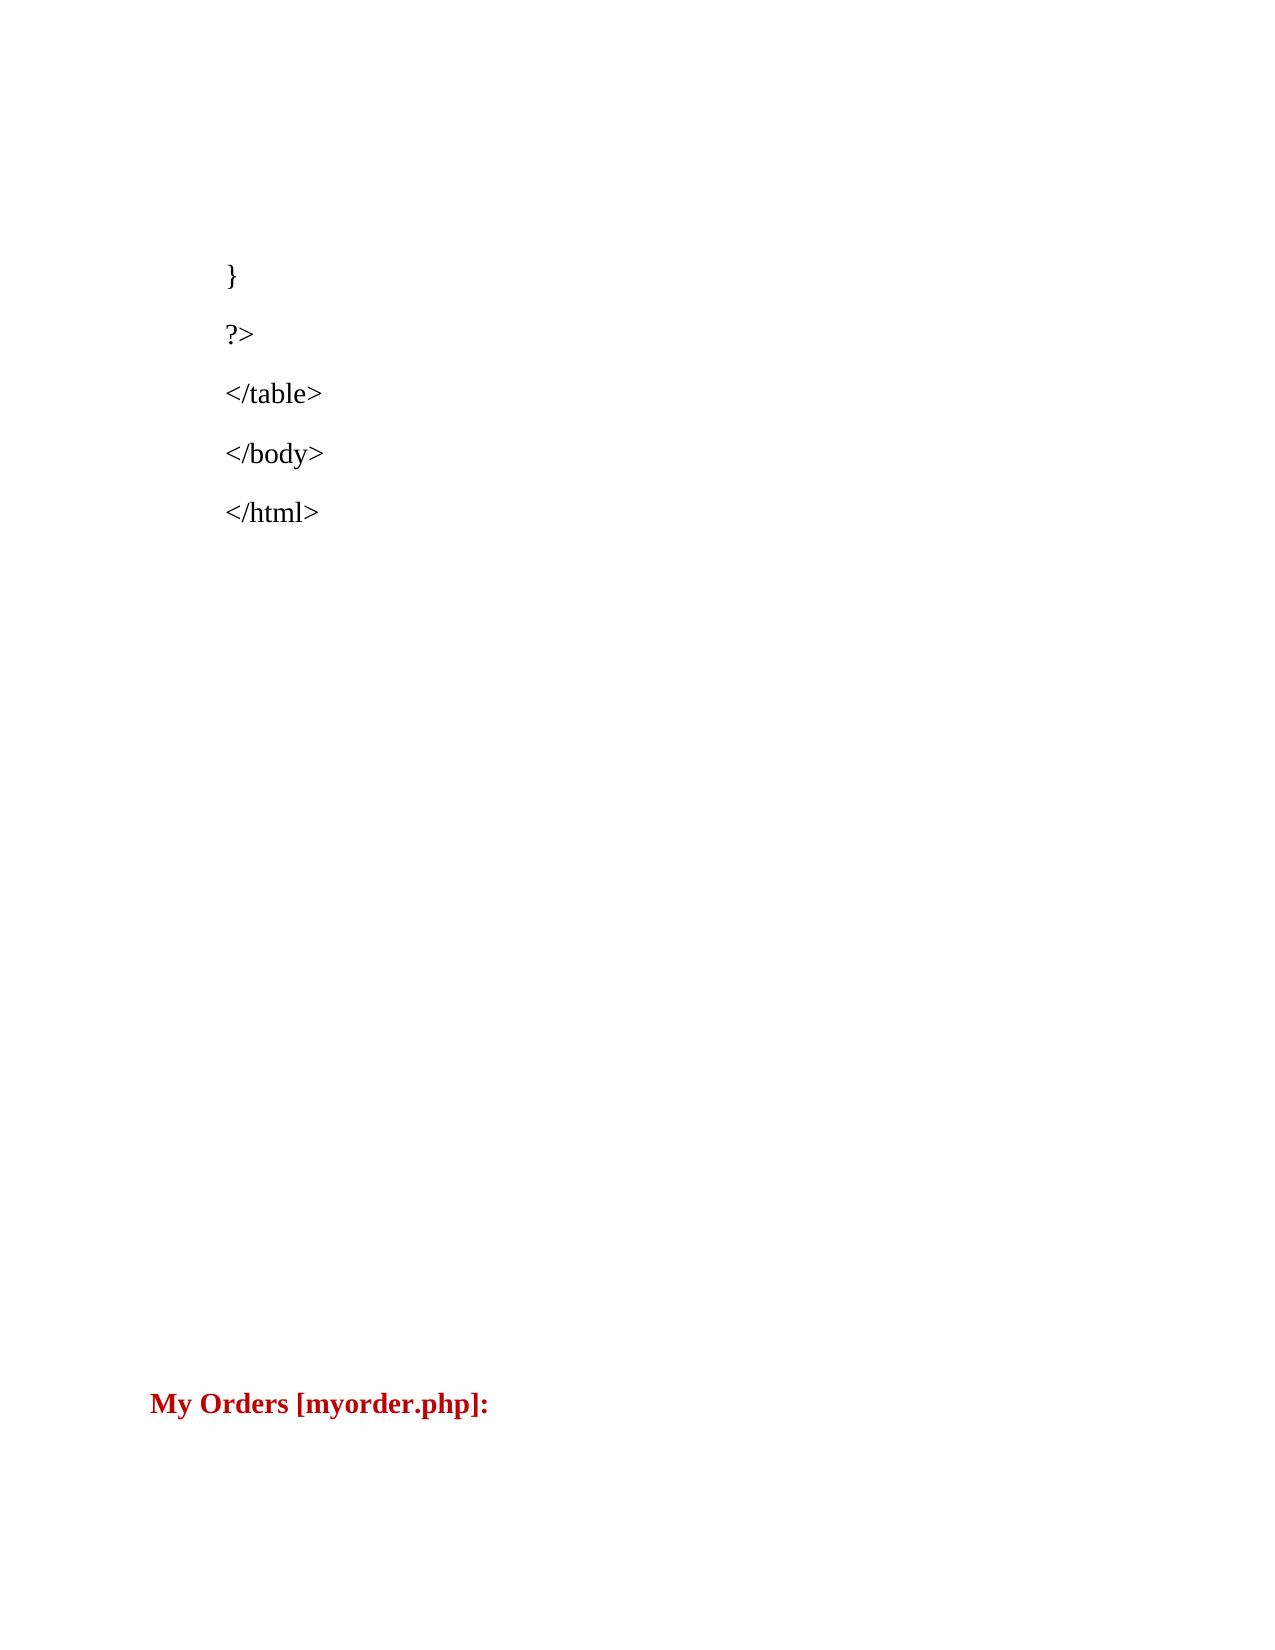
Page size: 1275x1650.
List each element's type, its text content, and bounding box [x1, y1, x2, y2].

text ?> [225, 317, 1125, 351]
text </table> [225, 376, 1125, 410]
text My Orders [myorder.php]: [150, 1386, 1125, 1419]
text </html> [225, 495, 1125, 529]
text } [225, 258, 1125, 291]
text </body> [225, 436, 1125, 469]
